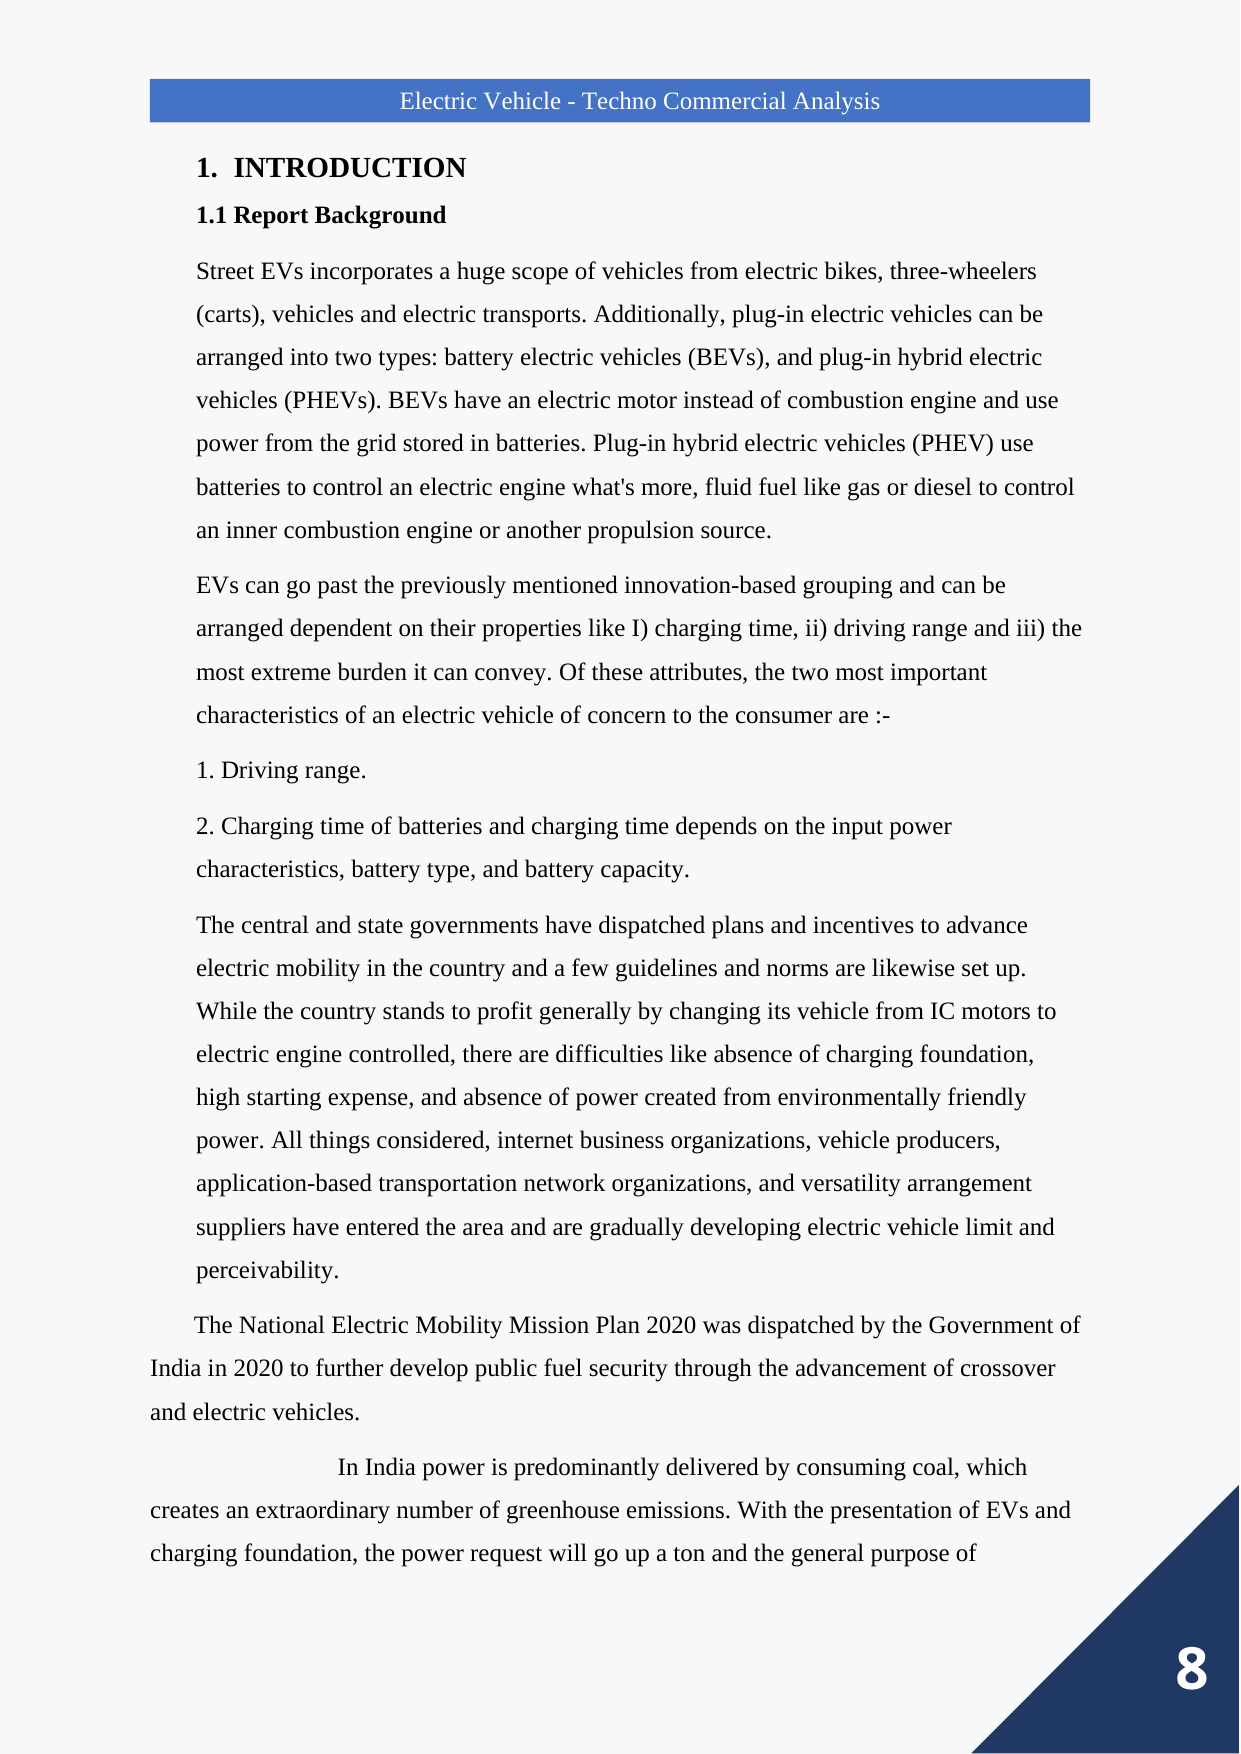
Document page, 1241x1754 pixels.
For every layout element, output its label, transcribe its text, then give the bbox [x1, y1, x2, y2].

list INTRODUCTION [196, 150, 1084, 183]
text 1. Driving range. [196, 755, 1084, 784]
text 2. Charging time of batteries and charging time depends on the input power characteristics, battery type, and battery capacity. [196, 811, 1084, 883]
text EVs can go past the previously mentioned innovation-based grouping and can be arranged dependent on their properties like I) charging time, ii) driving range and iii) the most extreme burden it can convey. Of these attributes, the two most important characteristics of an electric vehicle of concern to the consumer are :- [196, 570, 1084, 728]
text The National Electric Mobility Mission Plan 2020 was dispatched by the Government of India in 2020 to further develop public fuel security through the advancement of crossover and electric vehicles. [150, 1310, 1084, 1425]
text Street EVs incorporates a huge scope of vehicles from electric bikes, three-wheelers (carts), vehicles and electric transports. Additionally, plug-in electric vehicles can be arranged into two types: battery electric vehicles (BEVs), and plug-in hybrid electric vehicles (PHEVs). BEVs have an electric motor instead of combustion engine and use power from the grid stored in batteries. Plug-in hybrid electric vehicles (PHEV) use batteries to control an electric engine what's more, fluid fuel like gas or diesel to control an inner combustion engine or another propulsion source. [196, 256, 1084, 543]
text The central and state governments have dispatched plans and incentives to advance electric mobility in the country and a few guidelines and norms are likewise set up. While the country stands to profit generally by changing its vehicle from IC motors to electric engine controlled, there are difficulties like absence of charging foundation, high starting expense, and absence of power created from environmentally friendly power. All things considered, internet business organizations, vehicle producers, application-based transportation network organizations, and versatility arrangement suppliers have entered the area and are gradually developing electric vehicle limit and perceivability. [196, 910, 1084, 1283]
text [150, 1452, 1084, 1567]
list Report Background [196, 200, 1084, 229]
